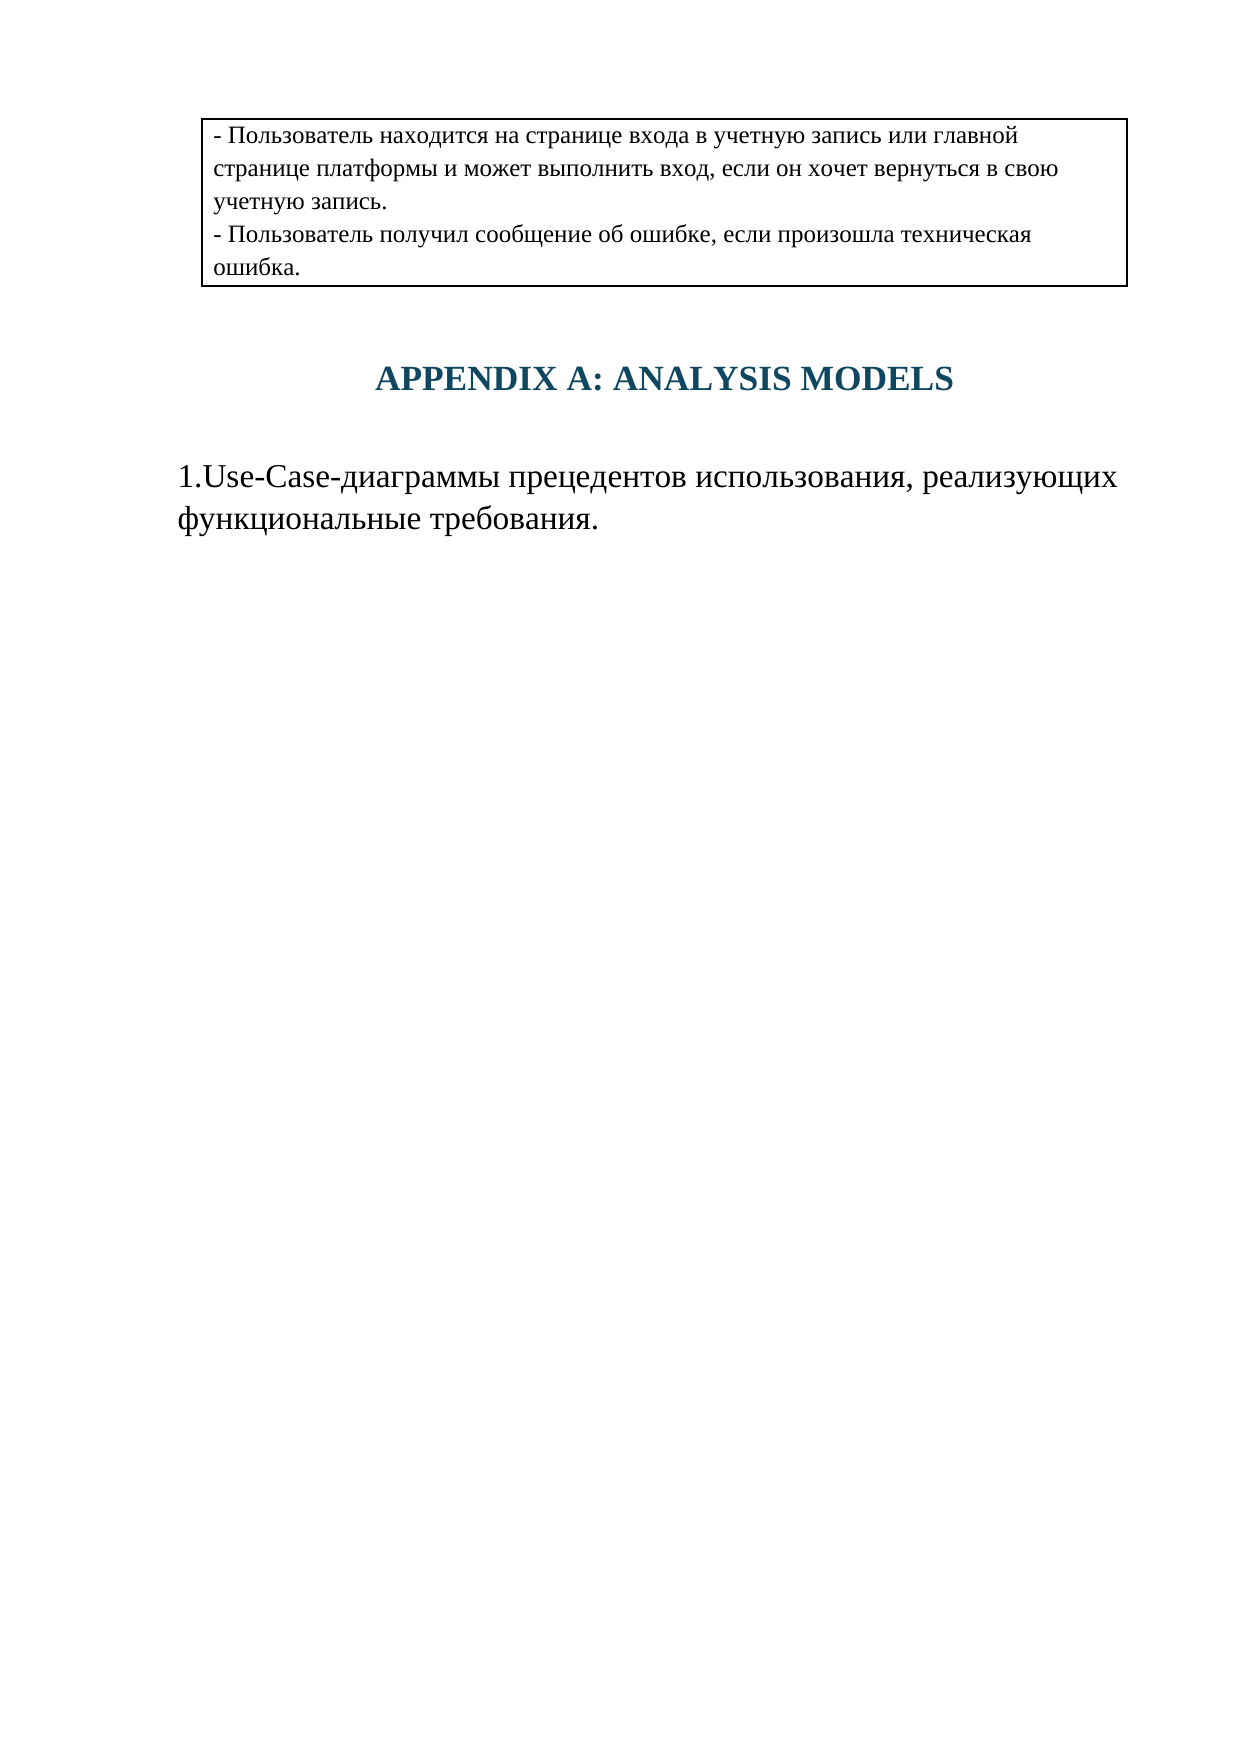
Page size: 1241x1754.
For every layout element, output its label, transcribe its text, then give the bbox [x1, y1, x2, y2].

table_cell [203, 120, 1126, 285]
subtitle APPENDIX A: ANALYSIS MODELS [177, 357, 1152, 398]
subtitle 1.Use-Case-диаграммы прецедентов использования, реализующих функциональные требования. [177, 457, 1152, 536]
